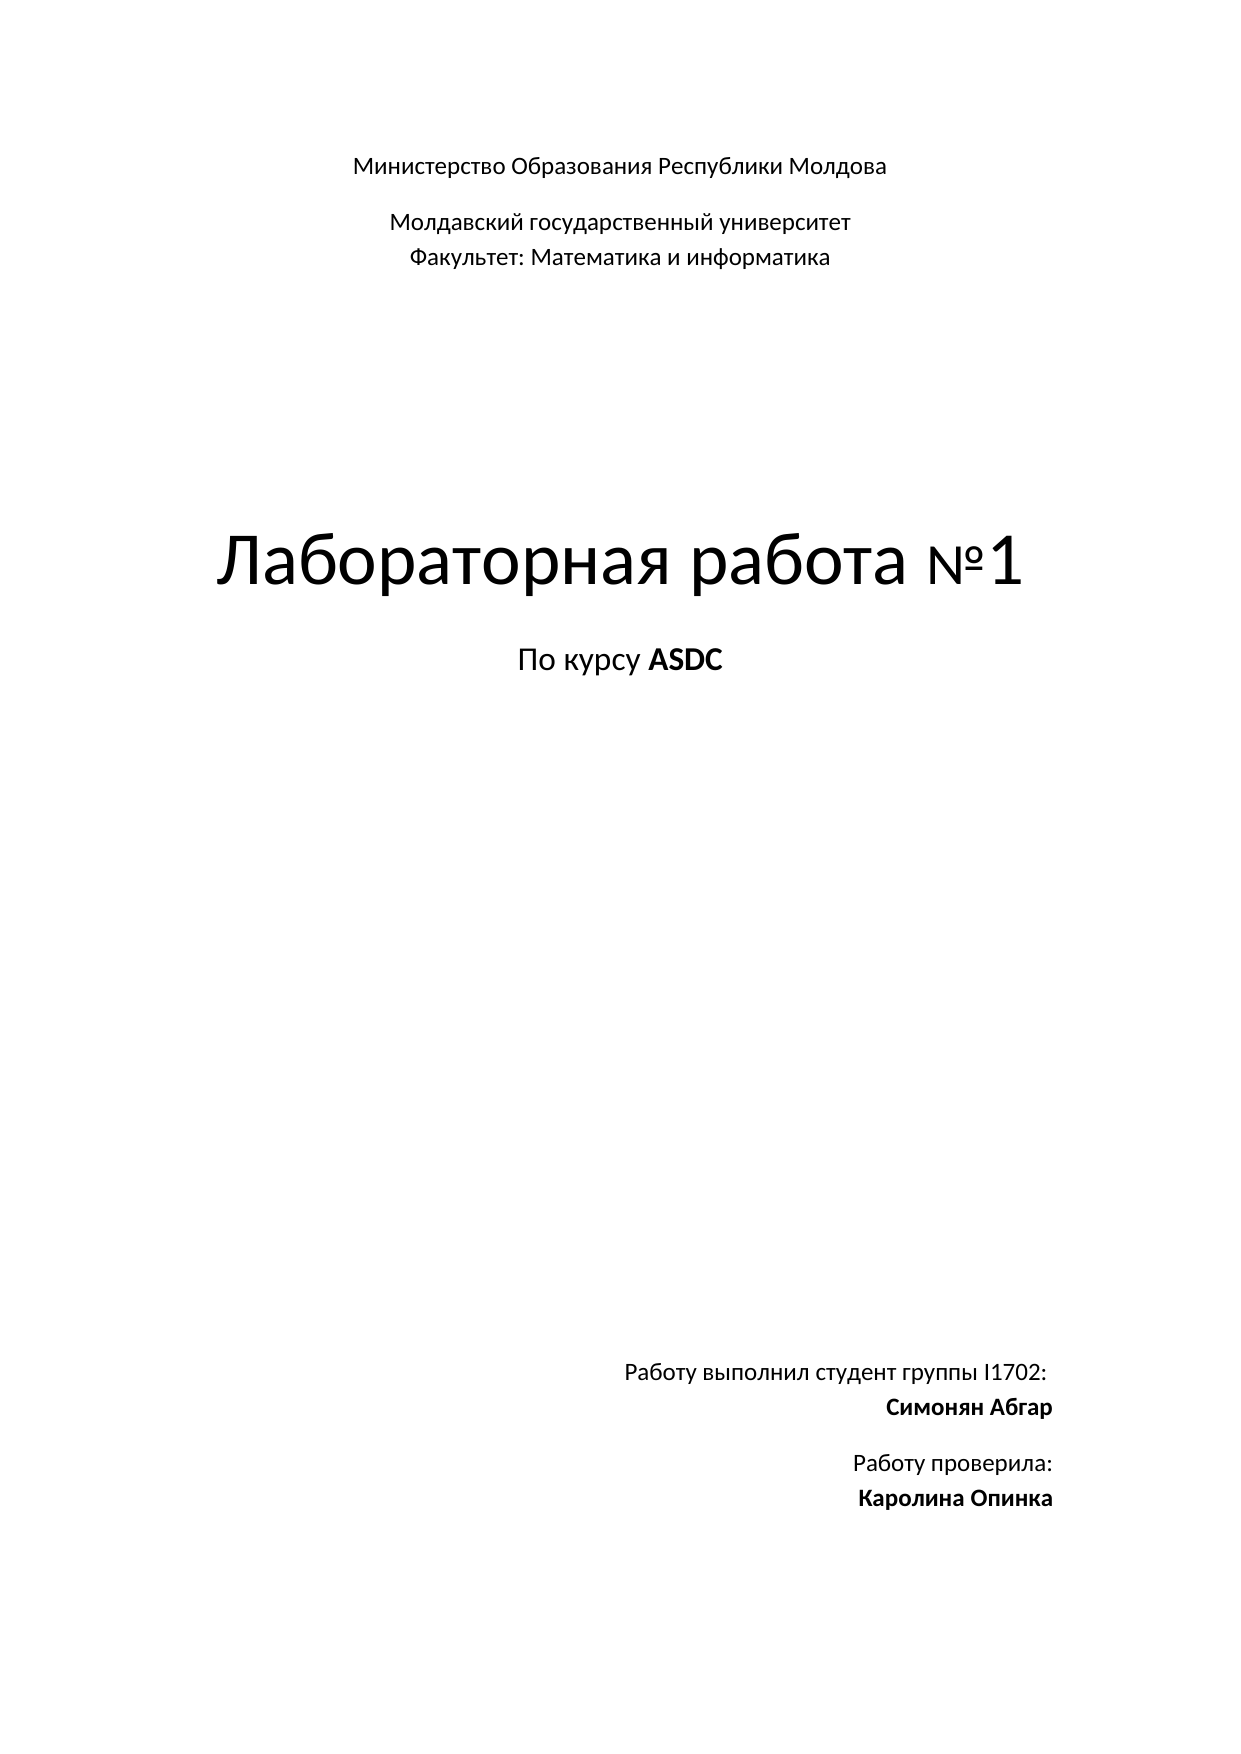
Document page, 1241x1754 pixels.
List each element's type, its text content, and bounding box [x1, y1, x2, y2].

text По курсу ASDC [187, 638, 1053, 678]
text Работу выполнил студент группы I1702: Симонян Абгар [187, 1356, 1053, 1422]
text Лабораторная работа №1 [187, 512, 1053, 603]
text Работу проверила: Каролина Опинка [187, 1447, 1053, 1512]
text Министерство Образования Республики Молдова [187, 150, 1053, 181]
text Молдавский государственный университет Факультет: Математика и информатика [187, 206, 1053, 271]
